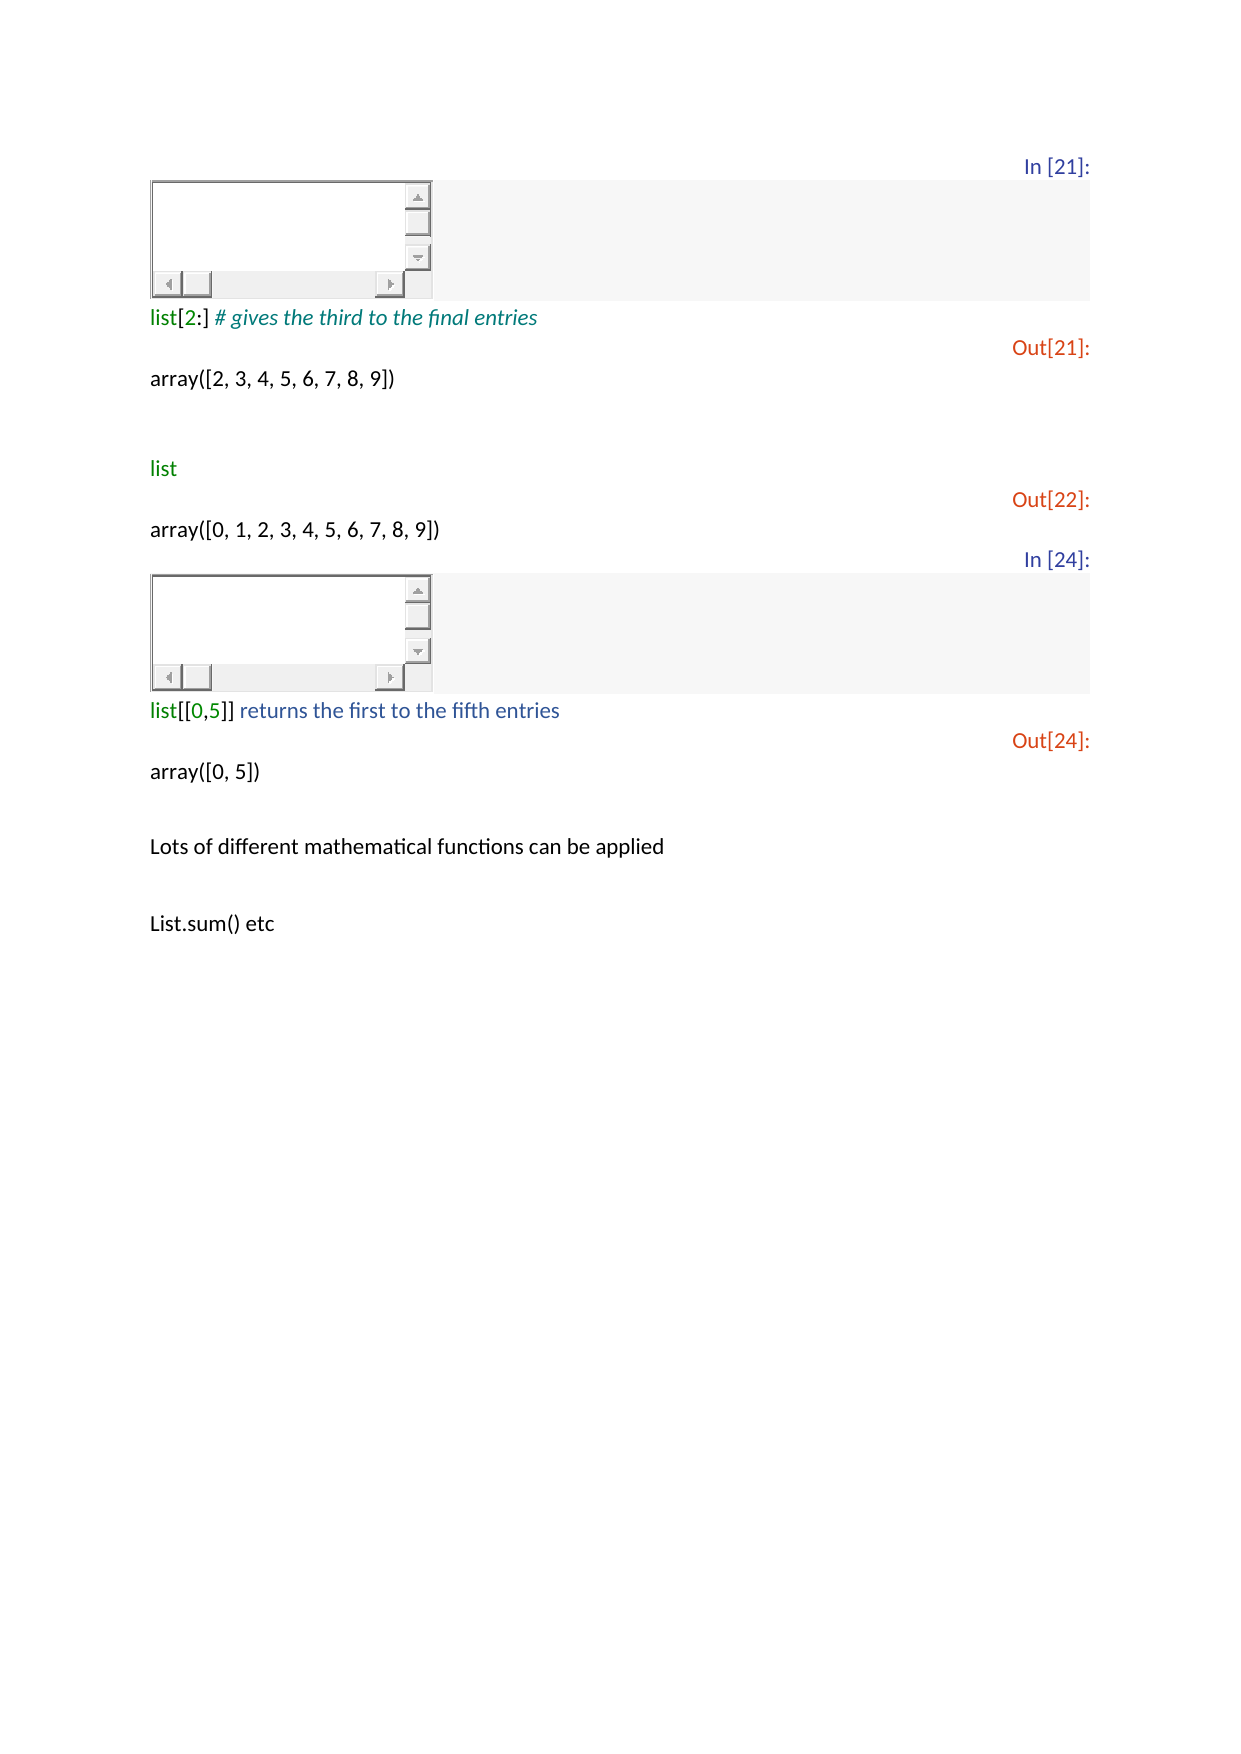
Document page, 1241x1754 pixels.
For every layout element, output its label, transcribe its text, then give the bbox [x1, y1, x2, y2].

text array([2, 3, 4, 5, 6, 7, 8, 9]) [150, 361, 1090, 392]
text list[2:] # gives the third to the final entries [150, 301, 1090, 331]
text array([0, 5]) [150, 754, 1090, 785]
text list [150, 452, 1090, 483]
text In [24]: [150, 543, 1090, 573]
text list[[0,5]] returns the first to the fifth entries [150, 694, 1090, 724]
text Out[22]: [150, 483, 1090, 513]
text Out[21]: [150, 331, 1090, 361]
text Out[24]: [150, 724, 1090, 754]
text Lots of different mathematical functions can be applied [150, 832, 1090, 890]
text List.sum() etc [150, 909, 1090, 937]
text In [21]: [150, 150, 1090, 180]
text array([0, 1, 2, 3, 4, 5, 6, 7, 8, 9]) [150, 513, 1090, 543]
